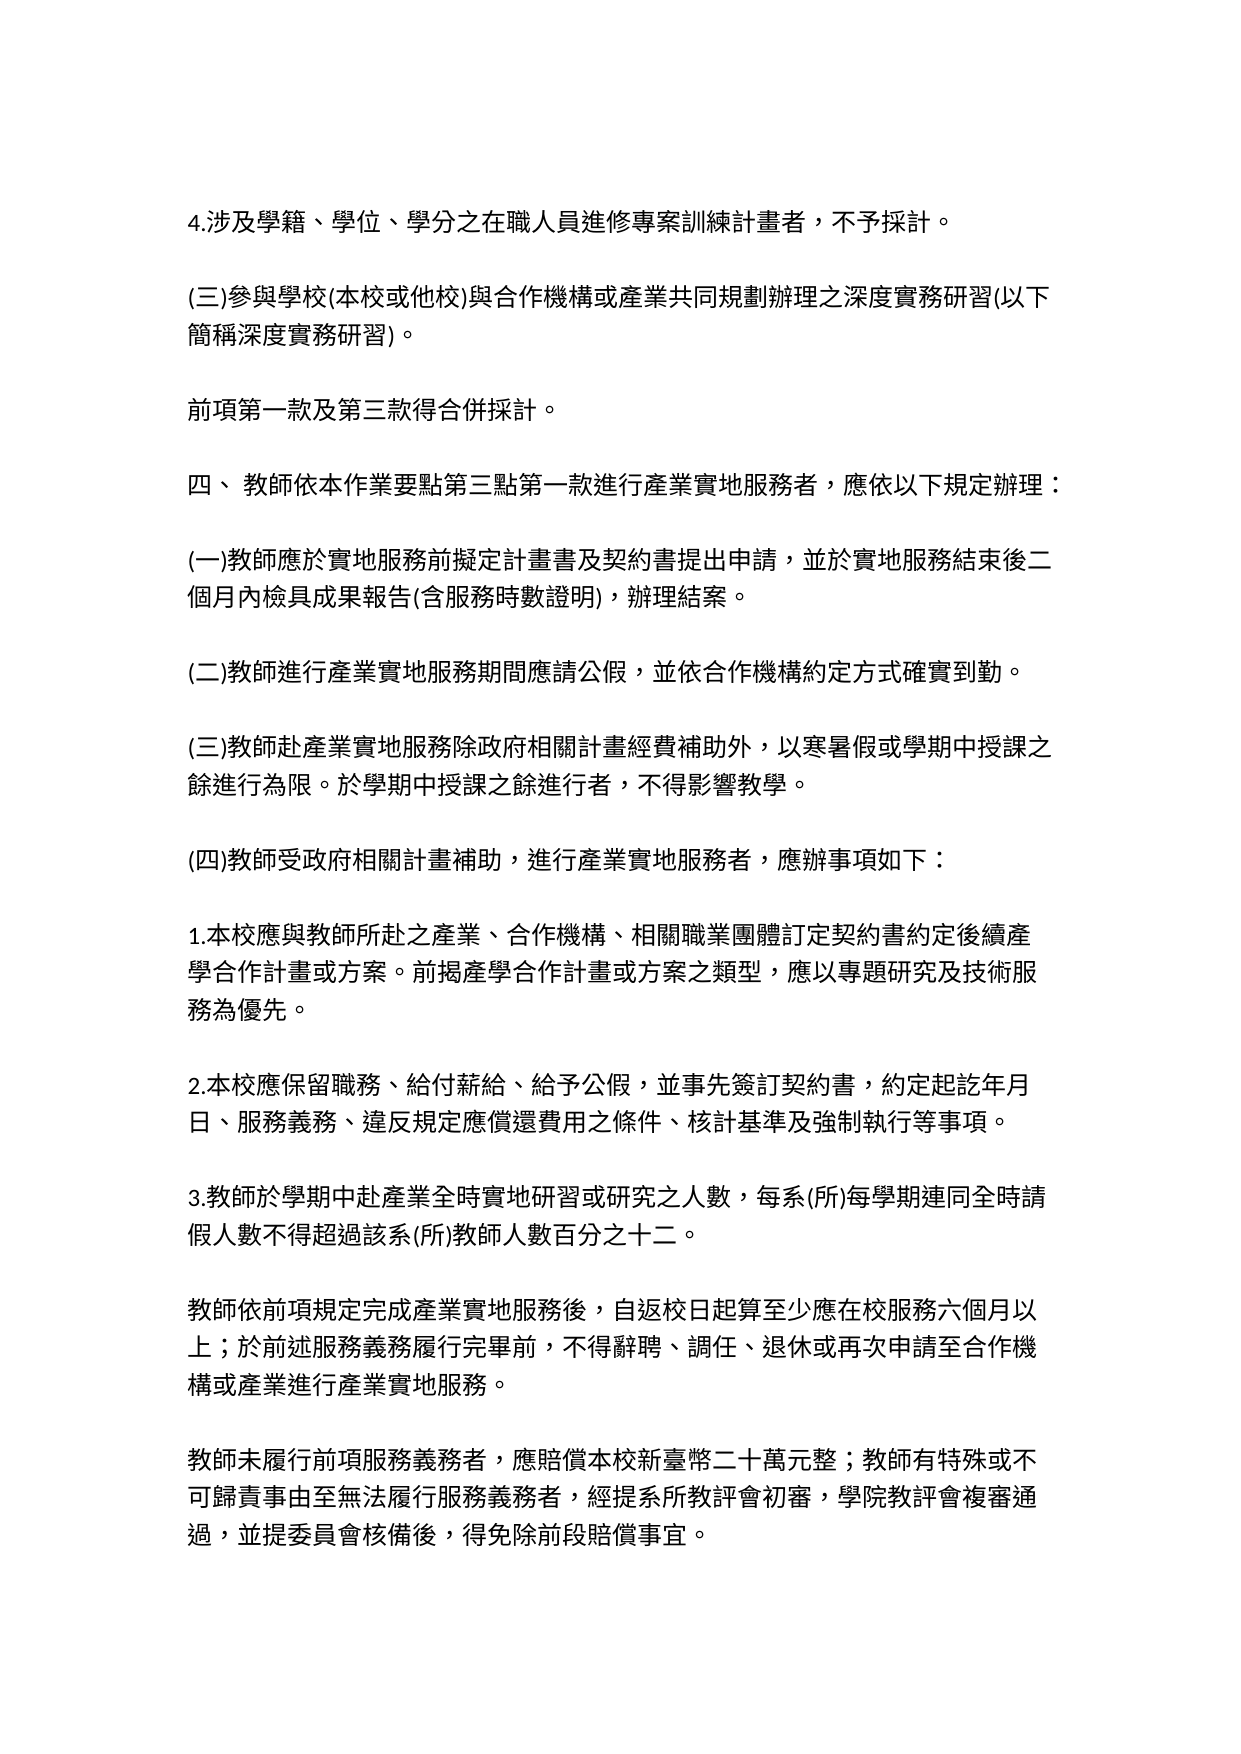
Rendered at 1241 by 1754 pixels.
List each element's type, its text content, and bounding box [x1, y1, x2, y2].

text (三)參與學校(本校或他校)與合作機構或產業共同規劃辦理之深度實務研習(以下簡稱深度實務研習)。 [187, 277, 1053, 352]
text (三)教師赴產業實地服務除政府相關計畫經費補助外，以寒暑假或學期中授課之餘進行為限。於學期中授課之餘進行者，不得影響教學。 [187, 727, 1053, 802]
text (一)教師應於實地服務前擬定計畫書及契約書提出申請，並於實地服務結束後二個月內檢具成果報告(含服務時數證明)，辦理結案。 [187, 539, 1053, 614]
text 3.教師於學期中赴產業全時實地研習或研究之人數，每系(所)每學期連同全時請假人數不得超過該系(所)教師人數百分之十二。 [187, 1177, 1053, 1252]
text 四、 教師依本作業要點第三點第一款進行產業實地服務者，應依以下規定辦理： [187, 464, 1053, 502]
text 1.本校應與教師所赴之產業、合作機構、相關職業團體訂定契約書約定後續產學合作計畫或方案。前揭產學合作計畫或方案之類型，應以專題研究及技術服務為優先。 [187, 914, 1053, 1027]
text 前項第一款及第三款得合併採計。 [187, 389, 1053, 427]
text 2.本校應保留職務、給付薪給、給予公假，並事先簽訂契約書，約定起訖年月日、服務義務、違反規定應償還費用之條件、核計基準及強制執行等事項。 [187, 1064, 1053, 1139]
text 教師依前項規定完成產業實地服務後，自返校日起算至少應在校服務六個月以上；於前述服務義務履行完畢前，不得辭聘、調任、退休或再次申請至合作機構或產業進行產業實地服務。 [187, 1289, 1053, 1402]
text 4.涉及學籍、學位、學分之在職人員進修專案訓練計畫者，不予採計。 [187, 202, 1053, 239]
text (四)教師受政府相關計畫補助，進行產業實地服務者，應辦事項如下： [187, 839, 1053, 877]
text 教師未履行前項服務義務者，應賠償本校新臺幣二十萬元整；教師有特殊或不可歸責事由至無法履行服務義務者，經提系所教評會初審，學院教評會複審通過，並提委員會核備後，得免除前段賠償事宜。 [187, 1439, 1053, 1552]
text (二)教師進行產業實地服務期間應請公假，並依合作機構約定方式確實到勤。 [187, 652, 1053, 689]
